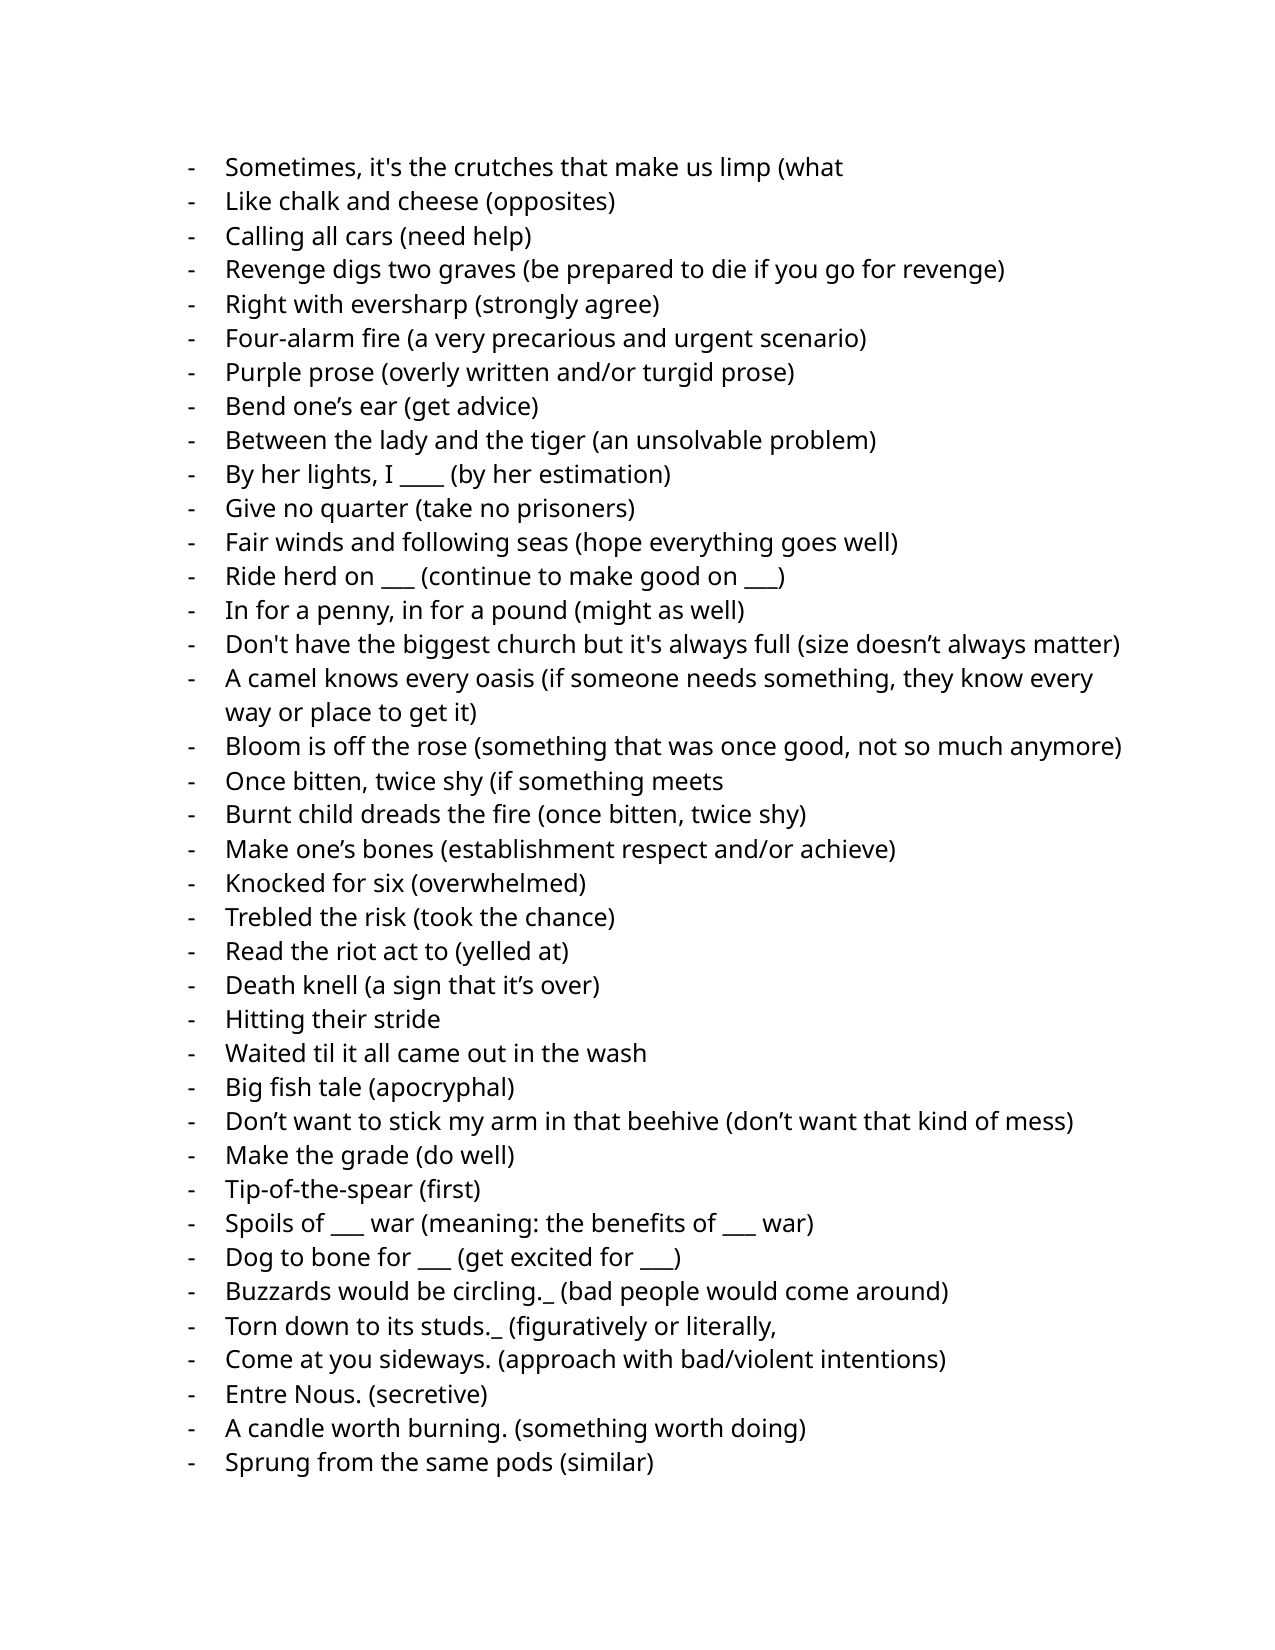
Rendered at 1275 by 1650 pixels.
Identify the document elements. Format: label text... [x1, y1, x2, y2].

list Like chalk and cheese (opposites) [187, 184, 1125, 218]
list Don't have the biggest church but it's always full (size doesn’t always matter) [187, 627, 1125, 661]
list Read the riot act to (yelled at) [187, 933, 1125, 967]
list Between the lady and the tiger (an unsolvable problem) [187, 422, 1125, 457]
list Trebled the risk (took the chance) [187, 899, 1125, 933]
list Once bitten, twice shy (if something meets [187, 763, 1125, 797]
list Torn down to its studs._ (figuratively or literally, [187, 1308, 1125, 1342]
list Spoils of ___ war (meaning: the benefits of ___ war) [187, 1206, 1125, 1240]
list Tip-of-the-spear (first) [187, 1172, 1125, 1206]
list A candle worth burning. (something worth doing) [187, 1410, 1125, 1444]
list Don’t want to stick my arm in that beehive (don’t want that kind of mess) [187, 1104, 1125, 1138]
list Right with eversharp (strongly agree) [187, 286, 1125, 320]
list Revenge digs two graves (be prepared to die if you go for revenge) [187, 252, 1125, 286]
list Entre Nous. (secretive) [187, 1376, 1125, 1410]
list Waited til it all came out in the wash [187, 1036, 1125, 1070]
list Dog to bone for ___ (get excited for ___) [187, 1240, 1125, 1274]
list Sometimes, it's the crutches that make us limp (what [187, 150, 1125, 184]
list Make the grade (do well) [187, 1138, 1125, 1172]
list Purple prose (overly written and/or turgid prose) [187, 354, 1125, 388]
list In for a penny, in for a pound (might as well) [187, 593, 1125, 627]
list Give no quarter (take no prisoners) [187, 491, 1125, 525]
list Ride herd on ___ (continue to make good on ___) [187, 559, 1125, 593]
list Come at you sideways. (approach with bad/violent intentions) [187, 1342, 1125, 1376]
list By her lights, I ____ (by her estimation) [187, 457, 1125, 491]
list Sprung from the same pods (similar) [187, 1444, 1125, 1478]
list Big fish tale (apocryphal) [187, 1070, 1125, 1104]
list Four-alarm fire (a very precarious and urgent scenario) [187, 320, 1125, 354]
list Death knell (a sign that it’s over) [187, 967, 1125, 1002]
list A camel knows every oasis (if someone needs something, they know every way or place to get it) [187, 661, 1125, 729]
list Bend one’s ear (get advice) [187, 388, 1125, 422]
list Hitting their stride [187, 1002, 1125, 1036]
list Knocked for six (overwhelmed) [187, 865, 1125, 899]
list Bloom is off the rose (something that was once good, not so much anymore) [187, 729, 1125, 763]
list Buzzards would be circling._ (bad people would come around) [187, 1274, 1125, 1308]
list Burnt child dreads the fire (once bitten, twice shy) [187, 797, 1125, 831]
list Make one’s bones (establishment respect and/or achieve) [187, 831, 1125, 865]
list Calling all cars (need help) [187, 218, 1125, 252]
list Fair winds and following seas (hope everything goes well) [187, 525, 1125, 559]
